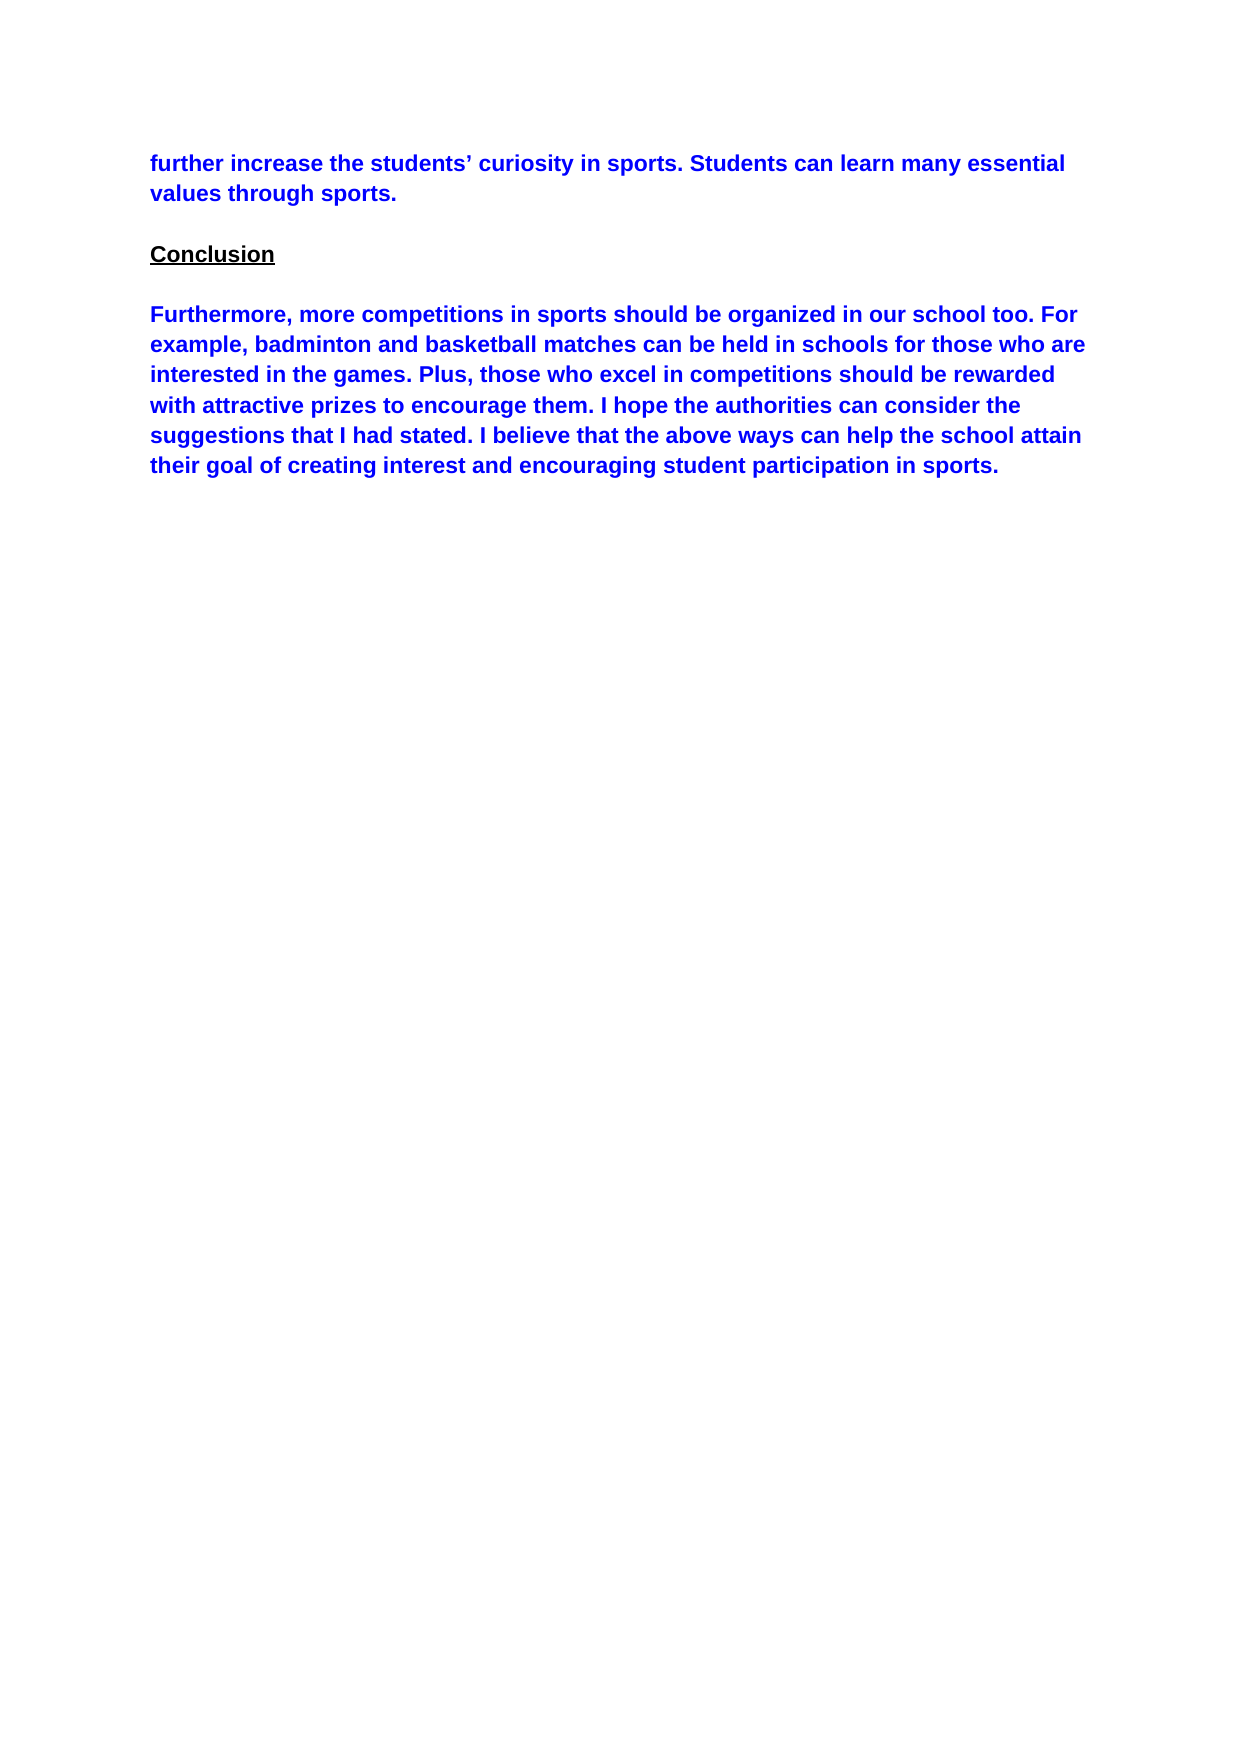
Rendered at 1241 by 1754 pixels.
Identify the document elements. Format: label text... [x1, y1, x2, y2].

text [150, 150, 1090, 207]
text Conclusion [150, 241, 1090, 267]
text Furthermore, more competitions in sports should be organized in our school too. For example, badminton and basketball matches can be held in schools for those who are interested in the games. Plus, those who excel in competitions should be rewarded with attractive prizes to encourage them. I hope the authorities can consider the suggestions that I had stated. I believe that the above ways can help the school attain their goal of creating interest and encouraging student participation in sports. [150, 301, 1090, 478]
